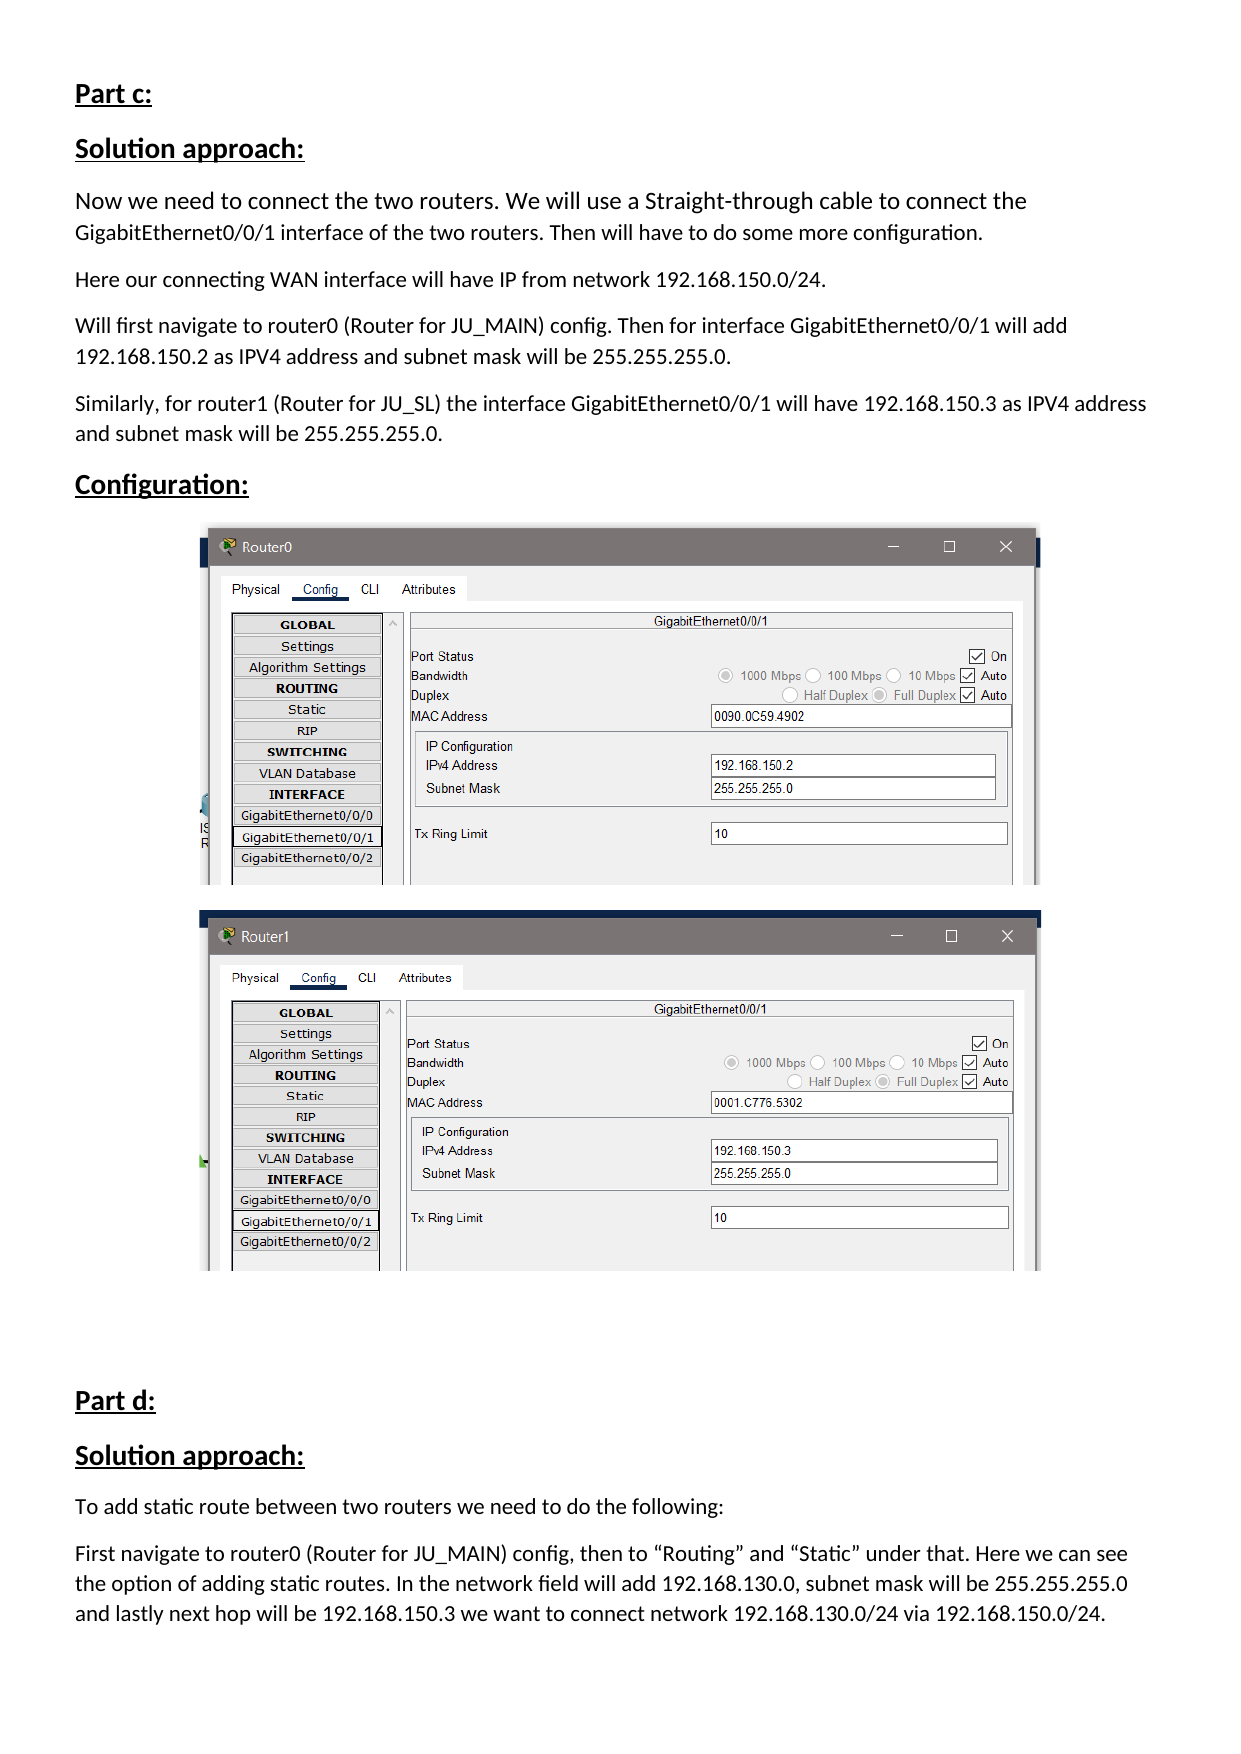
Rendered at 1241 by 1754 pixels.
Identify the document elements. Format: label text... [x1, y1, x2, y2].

text Configuration: [75, 466, 1165, 501]
text Here our connecting WAN interface will have IP from network 192.168.150.0/24. [75, 265, 1165, 293]
text Part d: [75, 1382, 1165, 1417]
picture [199, 522, 1041, 885]
text First navigate to router0 (Router for JU_MAIN) config, then to “Routing” and “Static” under that. Here we can see the option of adding static routes. In the network field will add 192.168.130.0, subnet mask will be 255.255.255.0 and lastly next hop will be 192.168.150.3 we want to connect network 192.168.130.0/24 via 192.168.150.0/24. [75, 1539, 1165, 1627]
text Solution approach: [75, 130, 1165, 166]
text Will first navigate to router0 (Router for JU_MAIN) config. Then for interface GigabitEthernet0/0/1 will add 192.168.150.2 as IPV4 address and subnet mask will be 255.255.255.0. [75, 312, 1165, 370]
picture [199, 910, 1042, 1271]
text Part c: [75, 75, 1165, 111]
text Similarly, for router1 (Router for JU_SL) the interface GigabitEthernet0/0/1 will have 192.168.150.3 as IPV4 address and subnet mask will be 255.255.255.0. [75, 389, 1165, 447]
text To add static route between two routers we need to do the following: [75, 1492, 1165, 1520]
text Solution approach: [75, 1437, 1165, 1473]
text Now we need to connect the two routers. We will use a Straight-through cable to connect the GigabitEthernet0/0/1 interface of the two routers. Then will have to do some more configuration. [75, 185, 1165, 246]
